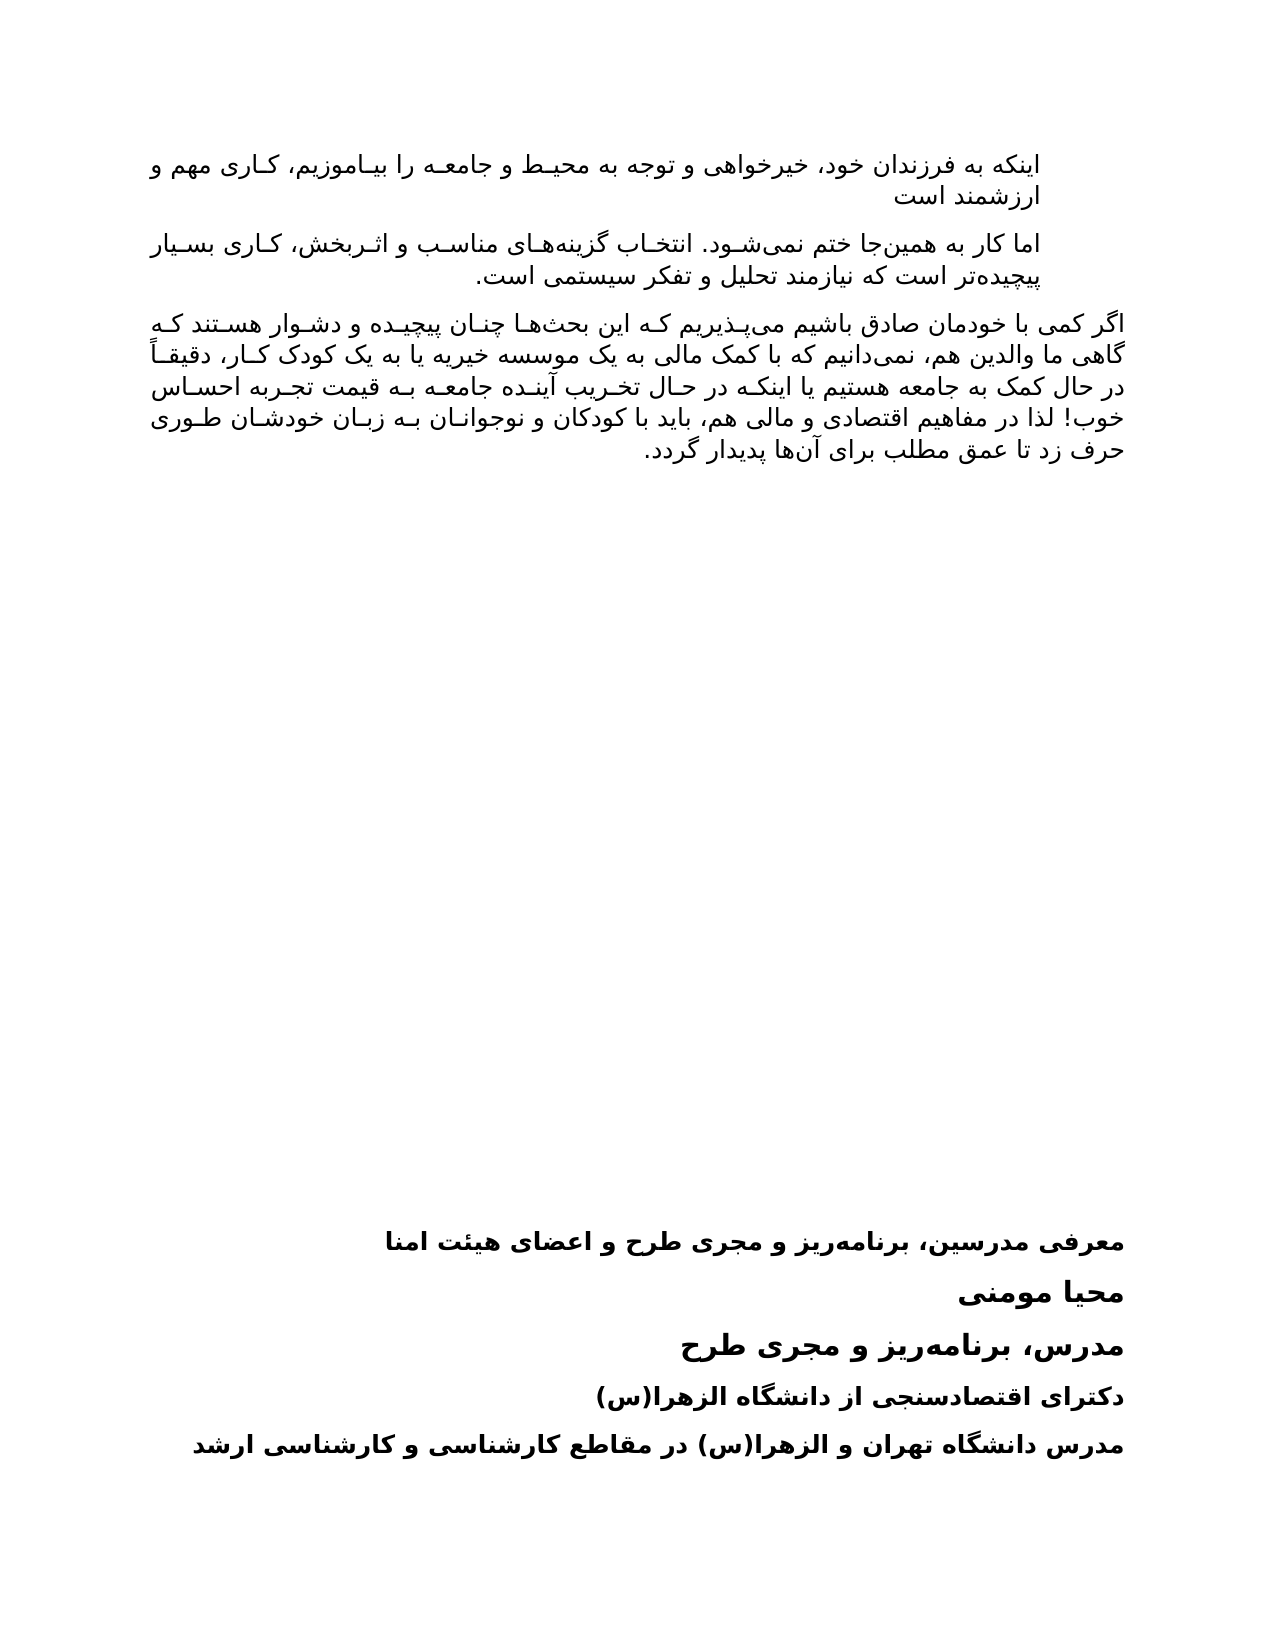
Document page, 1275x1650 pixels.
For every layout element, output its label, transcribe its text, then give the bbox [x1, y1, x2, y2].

text دکترای اقتصادسنجی از دانشگاه الزهرا(س) [150, 1382, 1125, 1411]
text اینکه به فرزندان خود، خیرخواهی و توجه به محیط و جامعه را بیاموزیم، کاری مهم و ارزشمند است [150, 150, 1041, 211]
text مدرس دانشگاه تهران و الزهرا(س) در مقاطع کارشناسی و کارشناسی ارشد [150, 1430, 1125, 1459]
text اما کار به همین‌جا ختم نمی‌شود. انتخاب گزینه‌های مناسب و اثربخش، کاری بسیار پیچیده‌تر است که نیازمند تحلیل و تفکر سیستمی است. [150, 229, 1041, 290]
text اگر کمی با خودمان صادق باشیم می‌پذیریم که این بحث‌ها چنان پیچیده و دشوار هستند که گاهی ما والدین هم، نمی‌دانیم که با کمک مالی به یک موسسه خیریه یا به یک کودک کار، دقیقاً در حال کمک به جامعه هستیم یا اینکه در حال تخریب آینده‌ جامعه به قیمت تجربه‌ احساس خوب! لذا در مفاهیم اقتصادی و مالی هم، باید با کودکان و نوجوانان به زبان خودشان طوری حرف زد تا عمق مطلب برای آن‌ها پدیدار گردد. [150, 309, 1125, 464]
text محیا مومنی [150, 1275, 1125, 1309]
text معرفی مدرسین، برنامه‌ریز و مجری طرح و اعضای هیئت امنا [150, 1227, 1125, 1256]
text مدرس، برنامه‌ریز و مجری طرح [150, 1328, 1125, 1362]
